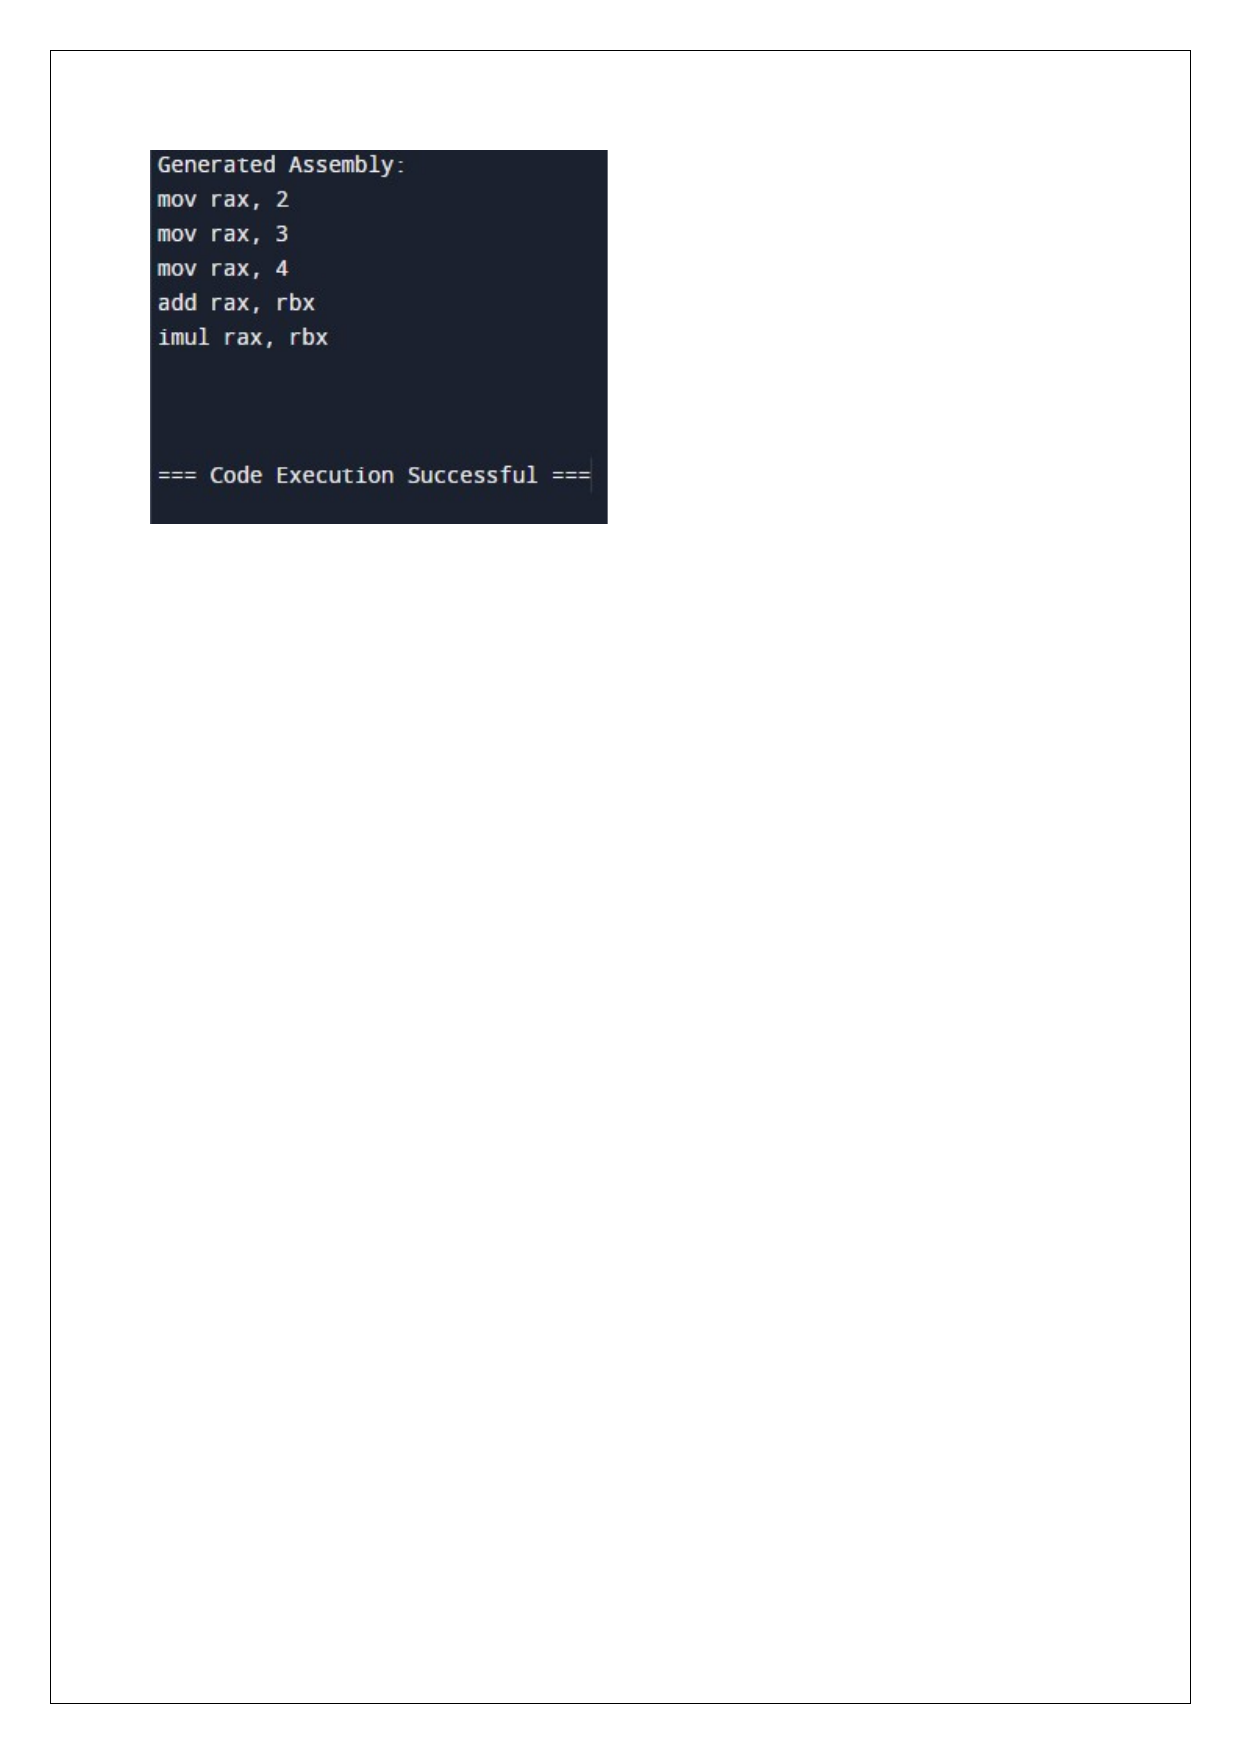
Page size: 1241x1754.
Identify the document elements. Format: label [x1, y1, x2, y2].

picture [150, 150, 608, 524]
